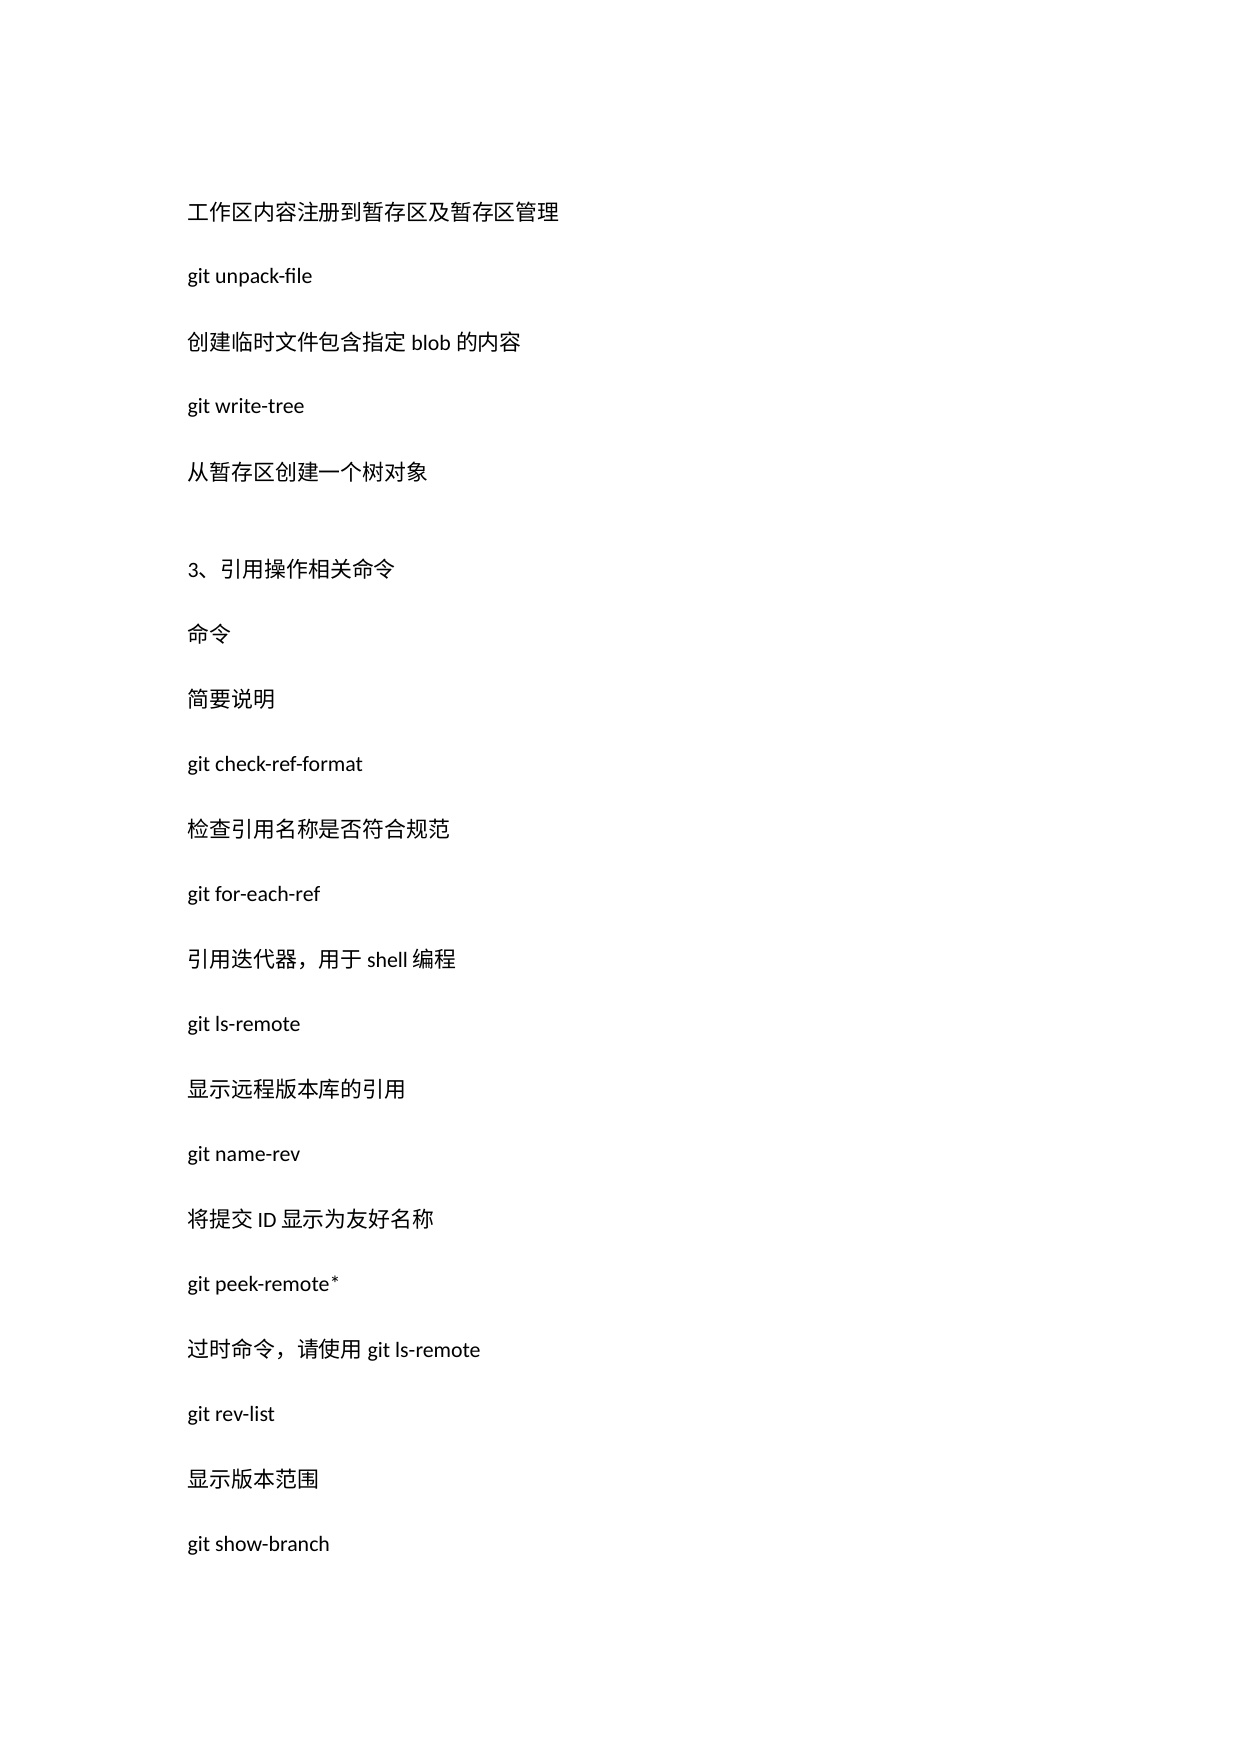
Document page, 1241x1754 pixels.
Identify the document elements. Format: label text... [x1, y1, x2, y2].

text 创建临时文件包含指定 blob 的内容 [187, 324, 1053, 357]
text git write-tree [187, 389, 1053, 422]
text 3、引用操作相关命令 [187, 552, 1053, 584]
text 过时命令，请使用 git ls-remote [187, 1332, 1053, 1364]
text 显示远程版本库的引用 [187, 1072, 1053, 1104]
text 检查引用名称是否符合规范 [187, 812, 1053, 844]
text git show-branch [187, 1527, 1053, 1559]
text 将提交ID显示为友好名称 [187, 1202, 1053, 1234]
text git ls-remote [187, 1007, 1053, 1039]
text git peek-remote* [187, 1267, 1053, 1299]
text git check-ref-format [187, 747, 1053, 779]
text git for-each-ref [187, 877, 1053, 909]
text 引用迭代器，用于shell编程 [187, 942, 1053, 974]
text 工作区内容注册到暂存区及暂存区管理 [187, 194, 1053, 227]
text 从暂存区创建一个树对象 [187, 454, 1053, 487]
text git rev-list [187, 1397, 1053, 1429]
text git unpack-file [187, 259, 1053, 292]
text git name-rev [187, 1137, 1053, 1169]
text 显示版本范围 [187, 1462, 1053, 1494]
text 命令 [187, 617, 1053, 649]
text 简要说明 [187, 682, 1053, 714]
